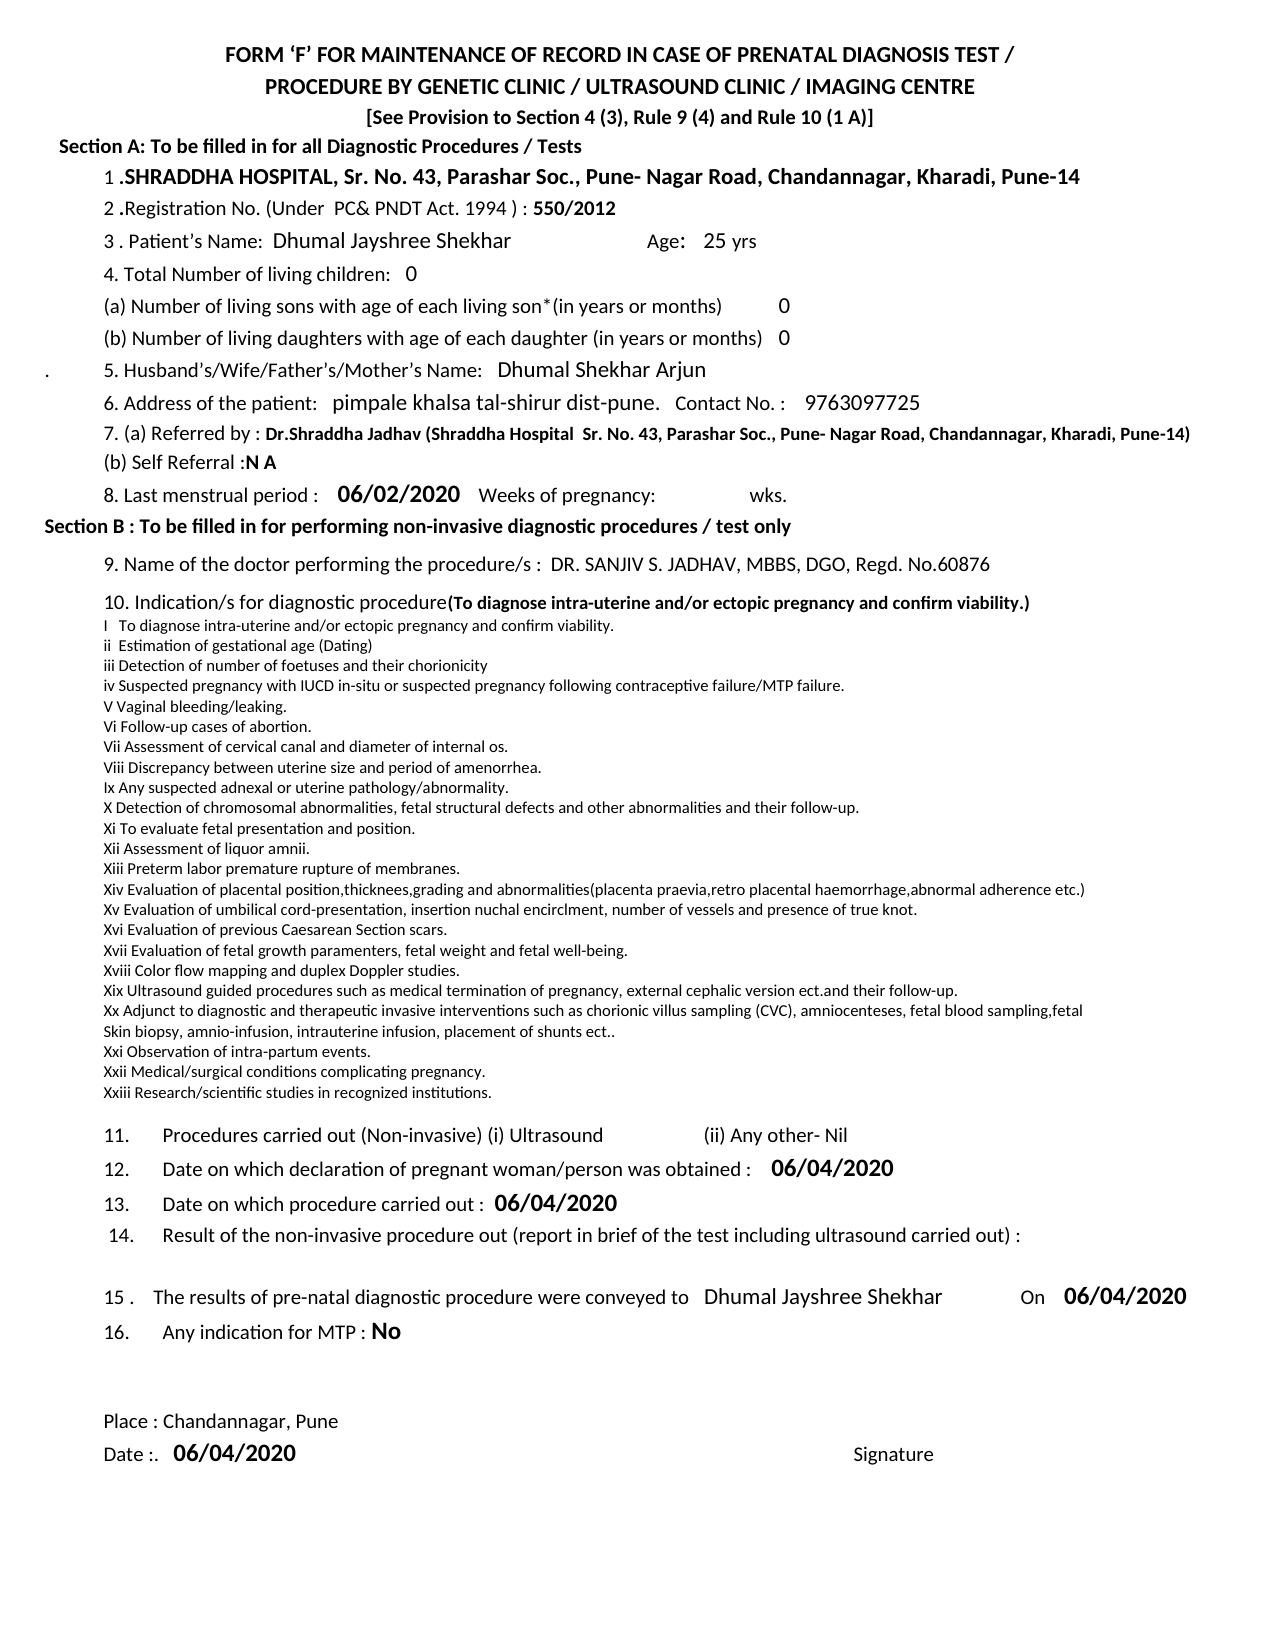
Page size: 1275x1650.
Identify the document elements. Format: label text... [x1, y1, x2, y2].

text Date :. Signature [0, 1438, 1275, 1468]
text 1 .SHRADDHA HOSPITAL, Sr. No. 43, Parashar Soc., Pune- Nagar Road, Chandannagar, Kharadi, Pune-14 [44, 162, 1196, 191]
text 10. Indication/s for diagnostic procedure(To diagnose intra-uterine and/or ectopic pregnancy and confirm viability.) [0, 589, 1196, 615]
text 16. Any indication for MTP : No [0, 1315, 1275, 1346]
text Xiii Preterm labor premature rupture of membranes. [0, 858, 1196, 879]
text Xxii Medical/surgical conditions complicating pregnancy. [0, 1062, 1275, 1082]
text Section A: To be filled in for all Diagnostic Procedures / Tests [44, 133, 1196, 159]
text Xvii Evaluation of fetal growth paramenters, fetal weight and fetal well-being. [0, 940, 1275, 960]
text Xi To evaluate fetal presentation and position. [0, 818, 1196, 838]
text iii Detection of number of foetuses and their chorionicity [0, 655, 1196, 676]
text 7. (a) Referred by : Dr.Shraddha Jadhav (Shraddha Hospital Sr. No. 43, Parashar Soc., Pune- Nagar Road, Chandannagar, Kharadi, Pune-14) [44, 420, 1255, 445]
text Xvi Evaluation of previous Caesarean Section scars. [0, 919, 1275, 940]
text 3 . Patient’s Name: Age: yrs [44, 224, 1166, 254]
text (a) Number of living sons with age of each living son*(in years or months) [44, 291, 1255, 319]
text I To diagnose intra-uterine and/or ectopic pregnancy and confirm viability. [75, 615, 1255, 635]
text Xxi Observation of intra-partum events. [103, 1041, 1275, 1062]
text FORM ‘F’ FOR MAINTENANCE OF RECORD IN CASE OF PRENATAL DIAGNOSIS TEST / [44, 40, 1196, 68]
text 9. Name of the doctor performing the procedure/s : DR. SANJIV S. JADHAV, MBBS, DGO, Regd. No.60876 [0, 551, 1255, 577]
text Vi Follow-up cases of abortion. [0, 716, 1196, 737]
text 12. Date on which declaration of pregnant woman/person was obtained : [0, 1152, 1275, 1182]
text 4. Total Number of living children: [44, 259, 1196, 287]
text V Vaginal bleeding/leaking. [0, 696, 1196, 716]
text 15 . The results of pre-natal diagnostic procedure were conveyed to On [0, 1280, 1275, 1311]
text Ix Any suspected adnexal or uterine pathology/abnormality. [0, 777, 1196, 798]
text Vii Assessment of cervical canal and diameter of internal os. [0, 737, 1196, 757]
text 11. Procedures carried out (Non-invasive) (i) Ultrasound (ii) Any other- Nil [0, 1123, 1275, 1148]
text Section B : To be filled in for performing non-invasive diagnostic procedures / test only [44, 513, 1255, 538]
text Xv Evaluation of umbilical cord-presentation, insertion nuchal encirclment, number of vessels and presence of true knot. [0, 899, 1275, 919]
text 8. Last menstrual period : Weeks of pregnancy: wks. [44, 478, 1255, 509]
text Xviii Color flow mapping and duplex Doppler studies. [0, 960, 1275, 980]
text 2 .Registration No. (Under PC& PNDT Act. 1994 ) : 550/2012 [44, 195, 1196, 220]
text Xix Ultrasound guided procedures such as medical termination of pregnancy, external cephalic version ect.and their follow-up. [0, 980, 1275, 1001]
text Place : Chandannagar, Pune [0, 1408, 1275, 1434]
text PROCEDURE BY GENETIC CLINIC / ULTRASOUND CLINIC / IMAGING CENTRE [44, 72, 1196, 100]
text 6. Address of the patient: Contact No. : [103, 388, 1255, 416]
text [See Provision to Section 4 (3), Rule 9 (4) and Rule 10 (1 A)] [44, 104, 1196, 129]
text iv Suspected pregnancy with IUCD in-situ or suspected pregnancy following contraceptive failure/MTP failure. [0, 676, 1196, 696]
text (b) Self Referral :N A [44, 449, 1255, 474]
text Xii Assessment of liquor amnii. [0, 838, 1196, 858]
text Viii Discrepancy between uterine size and period of amenorrhea. [0, 757, 1196, 777]
text Xiv Evaluation of placental position,thicknees,grading and abnormalities(placenta praevia,retro placental haemorrhage,abnormal adherence etc.) [0, 879, 1275, 899]
text 13. Date on which procedure carried out : [0, 1187, 1275, 1217]
text 14. Result of the non-invasive procedure out (report in brief of the test including ultrasound carried out) : [103, 1222, 1226, 1247]
text Xx Adjunct to diagnostic and therapeutic invasive interventions such as chorionic villus sampling (CVC), amniocenteses, fetal blood sampling,fetal [0, 1001, 1275, 1021]
text X Detection of chromosomal abnormalities, fetal structural defects and other abnormalities and their follow-up. [0, 798, 1196, 818]
text Xxiii Research/scientific studies in recognized institutions. [0, 1082, 1275, 1102]
text (b) Number of living daughters with age of each daughter (in years or months) [44, 323, 1255, 351]
text Skin biopsy, amnio-infusion, intrauterine infusion, placement of shunts ect.. [0, 1021, 1275, 1041]
text . 5. Husband’s/Wife/Father’s/Mother’s Name: [44, 355, 1255, 383]
text ii Estimation of gestational age (Dating) [0, 635, 1196, 655]
